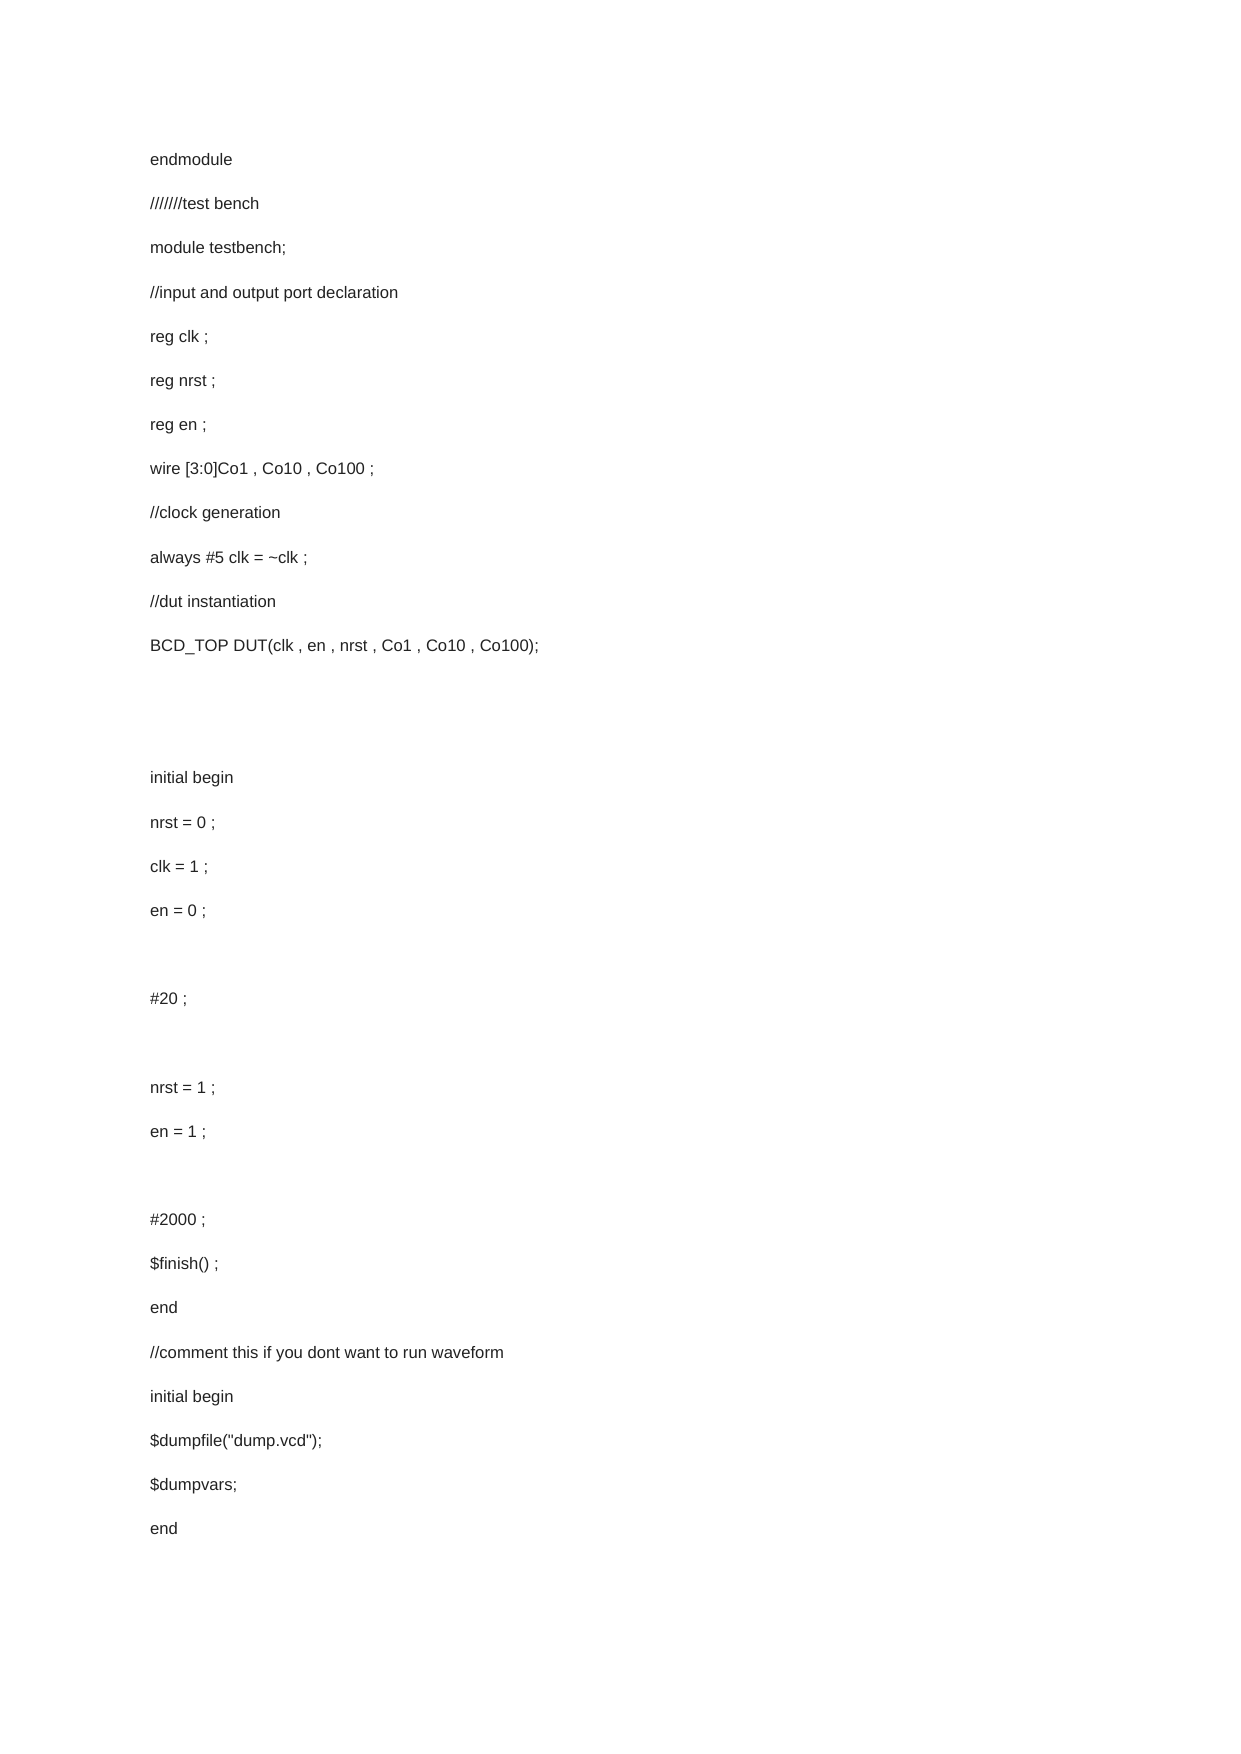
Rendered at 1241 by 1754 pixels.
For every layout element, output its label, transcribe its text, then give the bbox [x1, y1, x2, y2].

text BCD_TOP DUT(clk , en , nrst , Co1 , Co10 , Co100); [150, 636, 1090, 655]
text ///////test bench [150, 194, 1090, 213]
text nrst = 0 ; [150, 812, 1090, 832]
text en = 1 ; [150, 1122, 1090, 1141]
text $dumpfile("dump.vcd"); [150, 1431, 1090, 1450]
text endmodule [150, 150, 1090, 169]
text //comment this if you dont want to run waveform [150, 1342, 1090, 1362]
text reg nrst ; [150, 371, 1090, 390]
text //clock generation [150, 503, 1090, 522]
text initial begin [150, 768, 1090, 787]
text reg clk ; [150, 327, 1090, 346]
text #20 ; [150, 989, 1090, 1008]
text //input and output port declaration [150, 282, 1090, 302]
text wire [3:0]Co1 , Co10 , Co100 ; [150, 459, 1090, 478]
text initial begin [150, 1387, 1090, 1406]
text always #5 clk = ~clk ; [150, 547, 1090, 567]
text $finish() ; [150, 1254, 1090, 1273]
text nrst = 1 ; [150, 1077, 1090, 1097]
text #2000 ; [150, 1210, 1090, 1229]
text module testbench; [150, 238, 1090, 257]
text //dut instantiation [150, 592, 1090, 611]
text $dumpvars; [150, 1475, 1090, 1494]
text end [150, 1298, 1090, 1317]
text clk = 1 ; [150, 857, 1090, 876]
text end [150, 1519, 1090, 1538]
text reg en ; [150, 415, 1090, 434]
text en = 0 ; [150, 901, 1090, 920]
